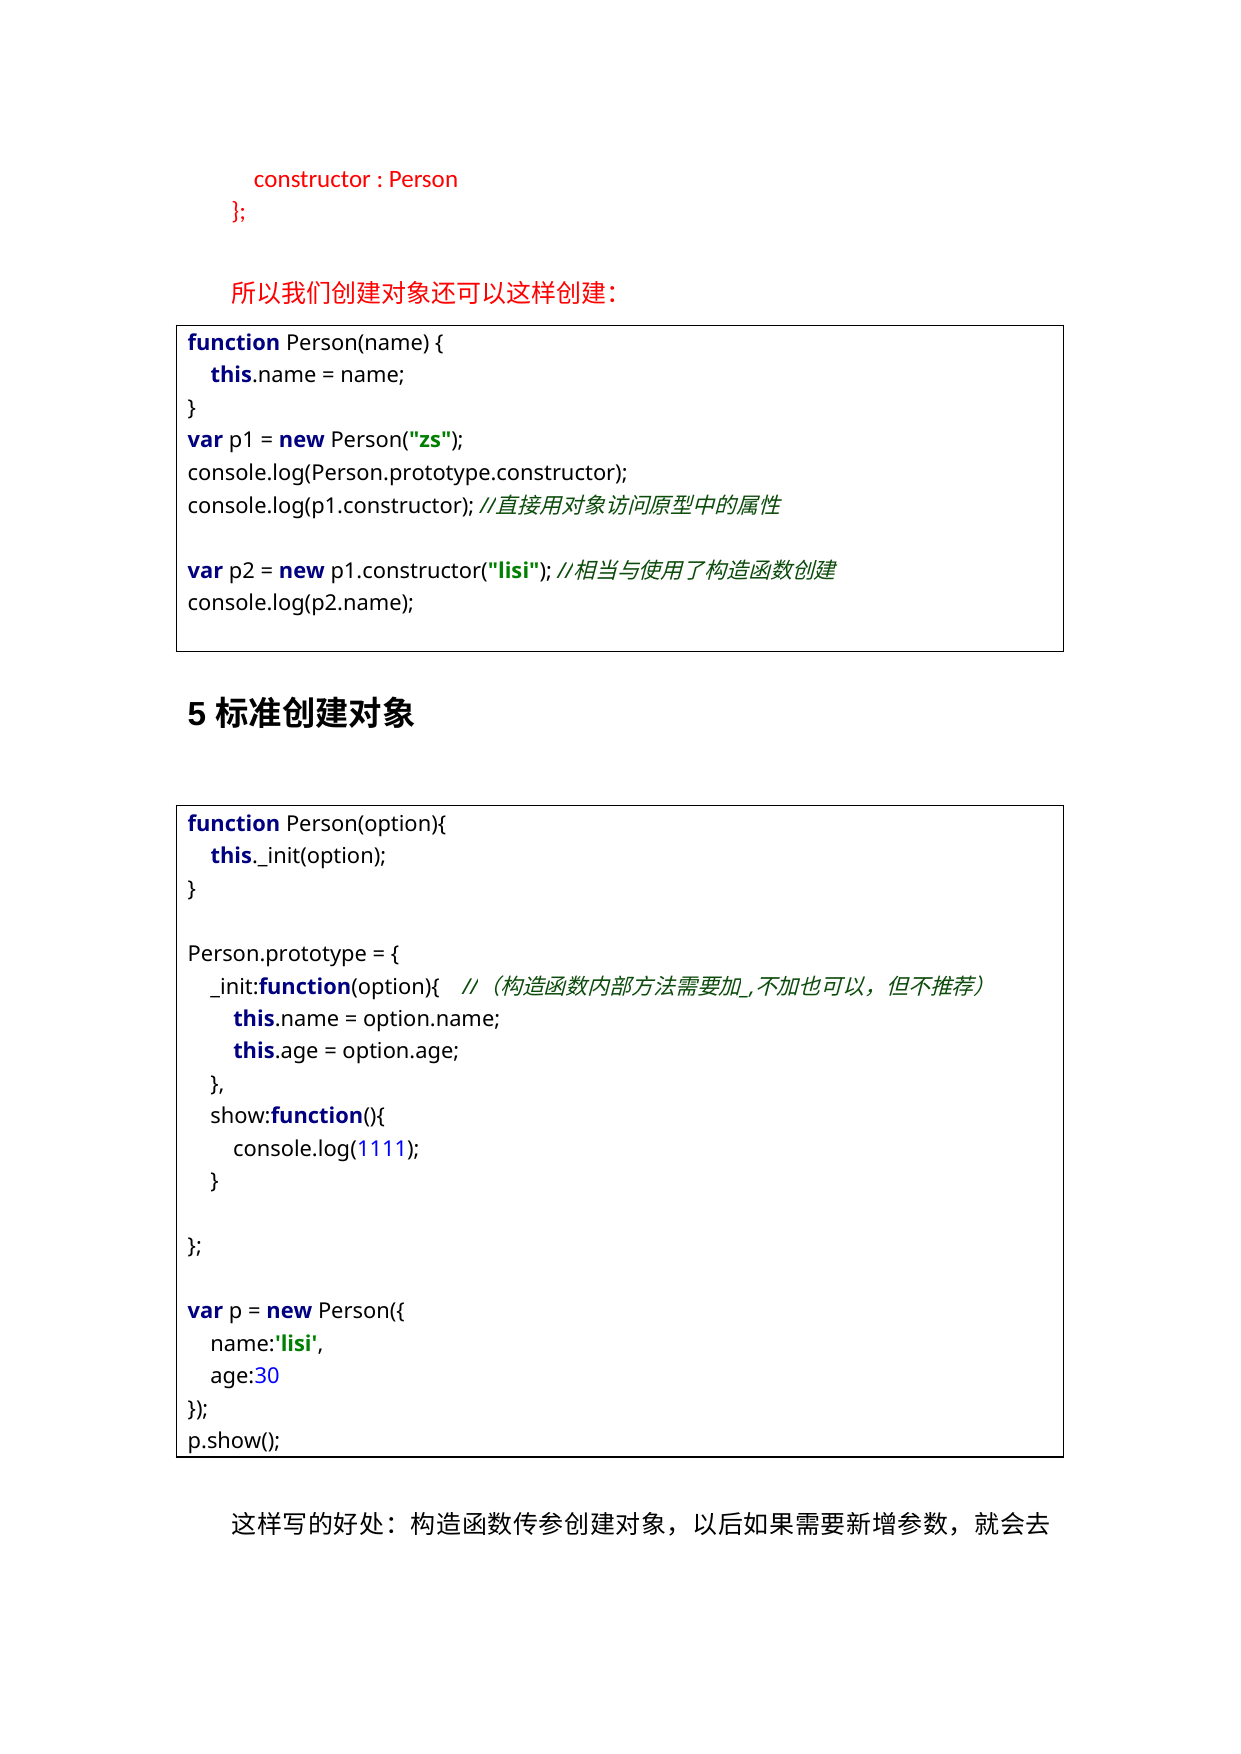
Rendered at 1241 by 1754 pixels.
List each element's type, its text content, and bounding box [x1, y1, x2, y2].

text }; [187, 194, 1053, 227]
text 所以我们创建对象还可以这样创建： [187, 259, 1053, 324]
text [187, 1490, 1053, 1555]
table_header function Person(name) { this.name = name; } var p1 = new Person("zs"); console.log(Person.prototype.constructor); console.log(p1.constructor); //直接用对象访问原型中的属性 var p2 = new p1.constructor("lisi"); //相当与使用了构造函数创建 console.log(p2.name); [177, 326, 1063, 651]
text constructor : Person [187, 162, 1053, 194]
subtitle 5 标准创建对象 [187, 679, 1053, 744]
